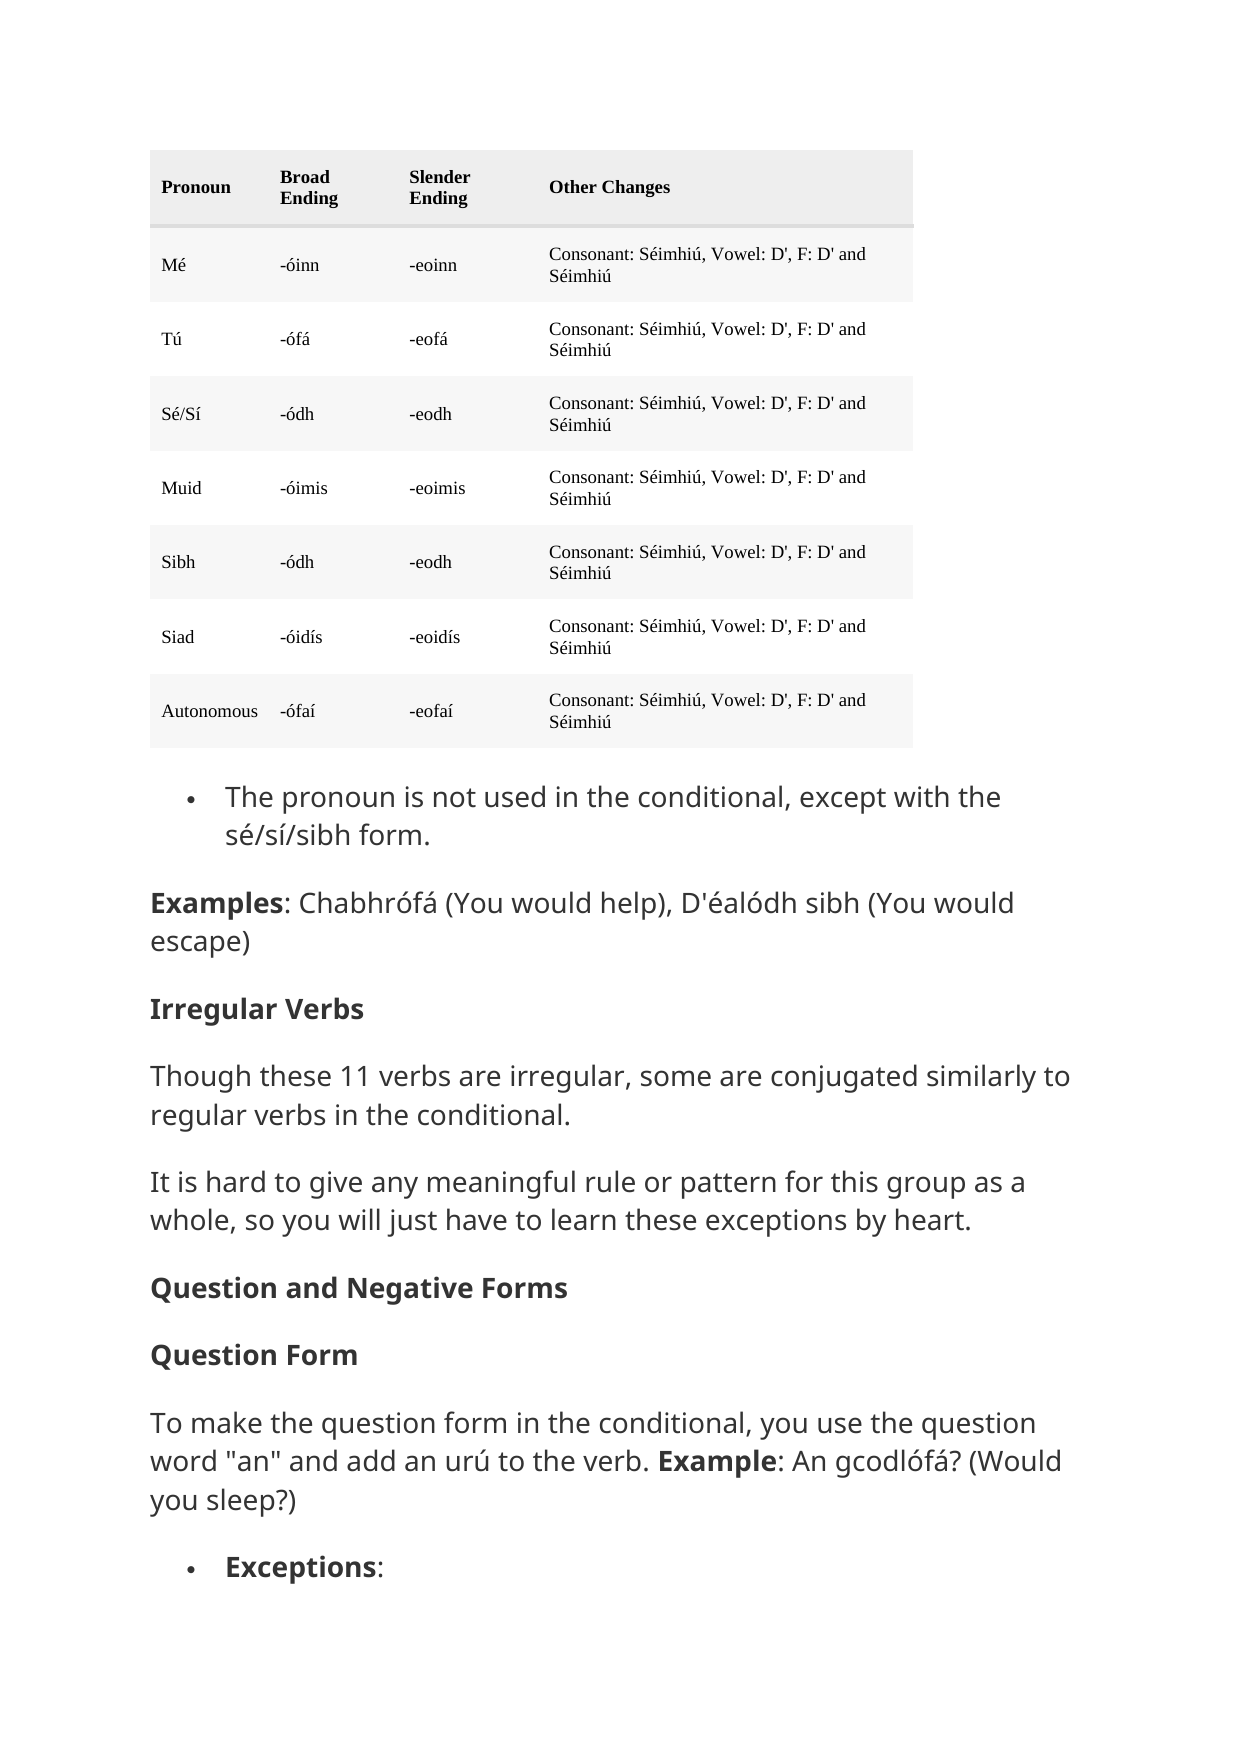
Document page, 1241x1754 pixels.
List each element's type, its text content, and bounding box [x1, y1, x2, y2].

table_cell Consonant: Séimhiú, Vowel: D', F: D' and Séimhiú [538, 525, 913, 599]
text It is hard to give any meaningful rule or pattern for this group as a whole, so you will just have to learn these exceptions by heart. [150, 1162, 1090, 1239]
table_cell -ófaí [269, 674, 398, 748]
table_header Broad Ending [269, 150, 398, 224]
table_cell Mé [150, 228, 269, 302]
table_cell -eodh [398, 525, 538, 599]
table_header Slender Ending [398, 150, 538, 224]
table_cell -eodh [398, 376, 538, 451]
table_cell -óidís [269, 599, 398, 674]
table_cell -ódh [269, 376, 398, 451]
table_cell -ódh [269, 525, 398, 599]
text To make the question form in the conditional, you use the question word "an" and add an urú to the verb. Example: An gcodlófá? (Would you sleep?) [150, 1403, 1090, 1518]
table_cell Sibh [150, 525, 269, 599]
text Question and Negative Forms [150, 1268, 1090, 1306]
table_cell -óimis [269, 451, 398, 525]
table_header Other Changes [538, 150, 913, 224]
table_header Pronoun [150, 150, 269, 224]
table_cell Consonant: Séimhiú, Vowel: D', F: D' and Séimhiú [538, 451, 913, 525]
table_cell -eofaí [398, 674, 538, 748]
text Irregular Verbs [150, 989, 1090, 1027]
table_cell Autonomous [150, 674, 269, 748]
table_cell Siad [150, 599, 269, 674]
table_cell Consonant: Séimhiú, Vowel: D', F: D' and Séimhiú [538, 228, 913, 302]
text Though these 11 verbs are irregular, some are conjugated similarly to regular verbs in the conditional. [150, 1056, 1090, 1133]
table_cell -eoinn [398, 228, 538, 302]
list Exceptions: [187, 1547, 1090, 1586]
table_cell -eoidís [398, 599, 538, 674]
table_cell Muid [150, 451, 269, 525]
table_cell Consonant: Séimhiú, Vowel: D', F: D' and Séimhiú [538, 674, 913, 748]
table_cell -eofá [398, 302, 538, 376]
table_cell -ófá [269, 302, 398, 376]
table_cell Tú [150, 302, 269, 376]
table_cell Sé/Sí [150, 376, 269, 451]
table_cell -eoimis [398, 451, 538, 525]
table_cell Consonant: Séimhiú, Vowel: D', F: D' and Séimhiú [538, 599, 913, 674]
list The pronoun is not used in the conditional, except with the sé/sí/sibh form. [187, 777, 1090, 854]
text Examples: Chabhrófá (You would help), D'éalódh sibh (You would escape) [150, 883, 1090, 960]
table_cell Consonant: Séimhiú, Vowel: D', F: D' and Séimhiú [538, 302, 913, 376]
text Question Form [150, 1336, 1090, 1374]
table_cell Consonant: Séimhiú, Vowel: D', F: D' and Séimhiú [538, 376, 913, 451]
table_cell -óinn [269, 228, 398, 302]
